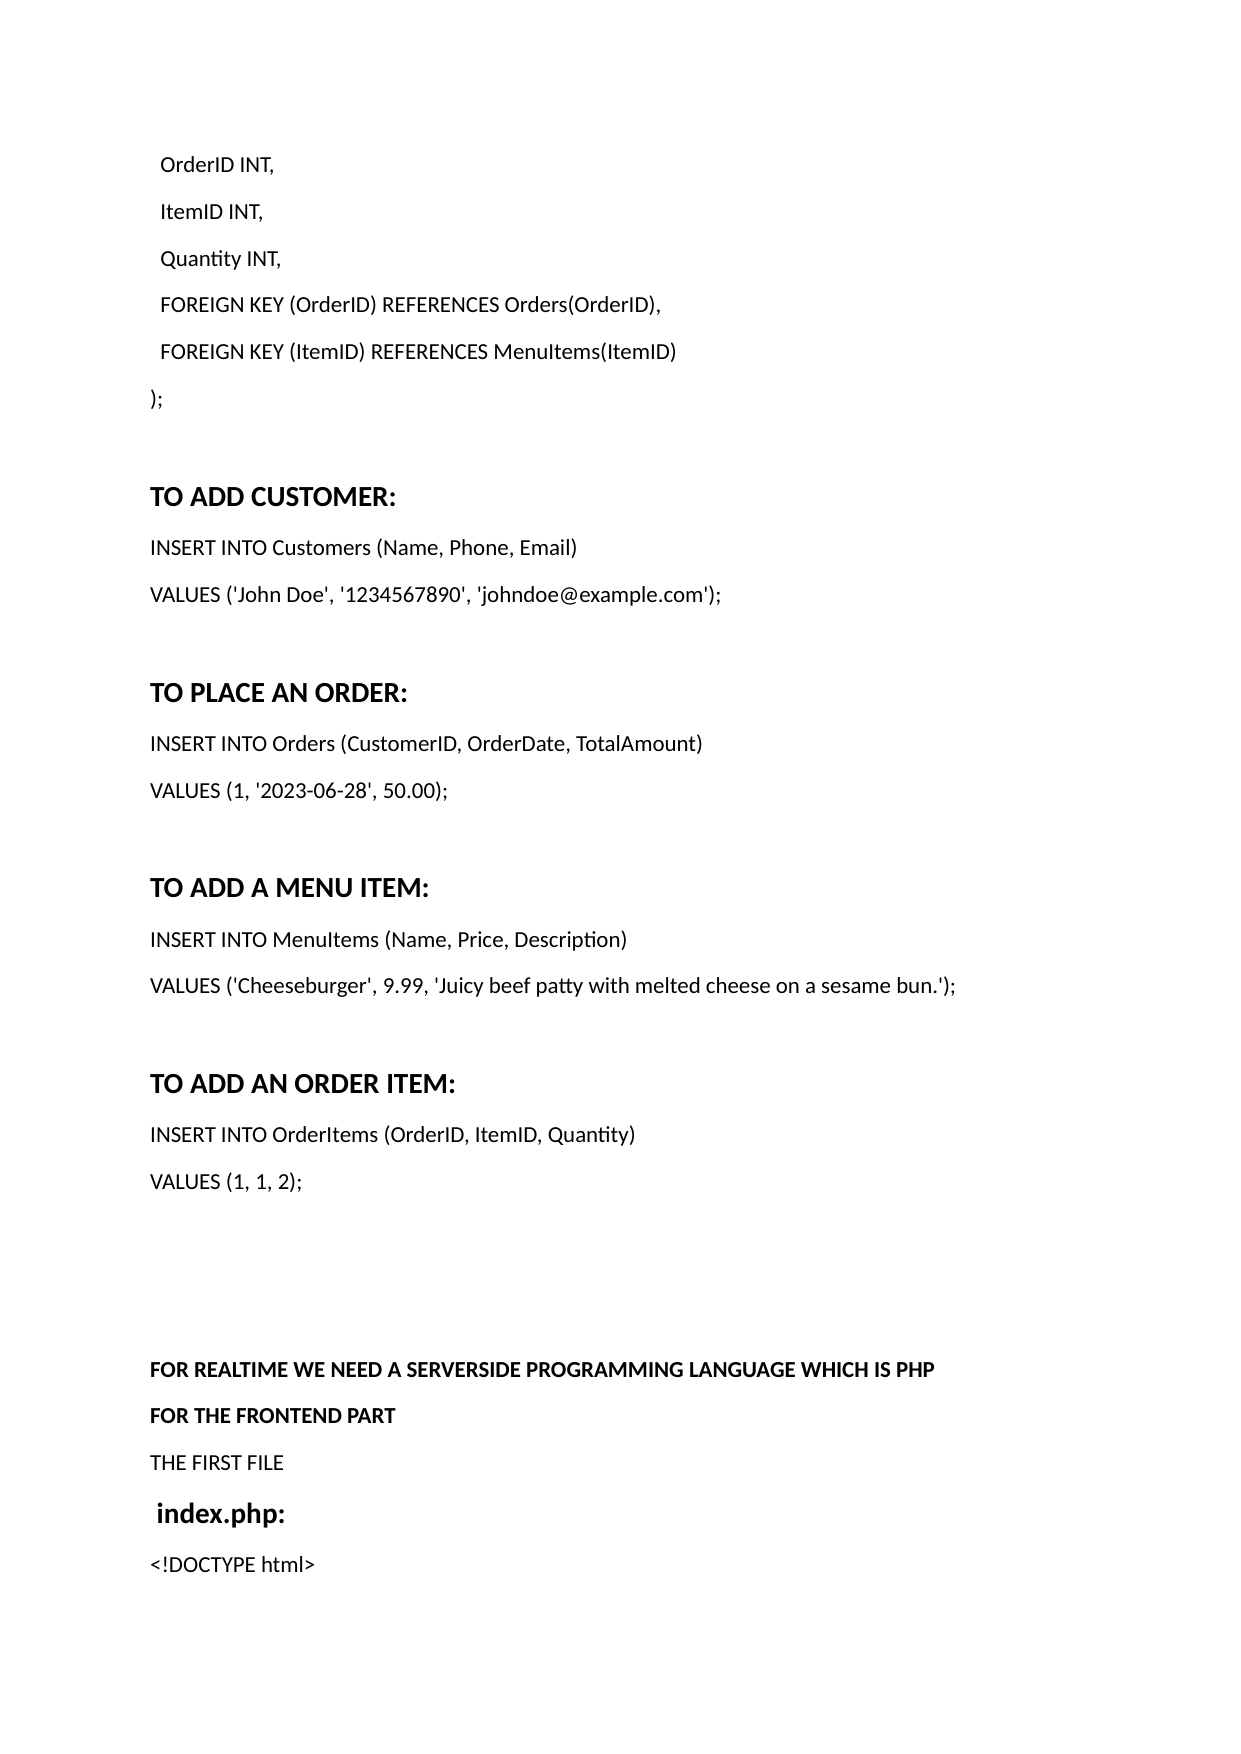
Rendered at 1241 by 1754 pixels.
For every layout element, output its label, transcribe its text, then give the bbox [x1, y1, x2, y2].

text OrderID INT, [150, 150, 1090, 178]
text VALUES ('Cheeseburger', 9.99, 'Juicy beef patty with melted cheese on a sesame bun.'); [150, 972, 1090, 999]
text FOREIGN KEY (OrderID) REFERENCES Orders(OrderID), [150, 291, 1090, 319]
text VALUES ('John Doe', '1234567890', 'johndoe@example.com'); [150, 580, 1090, 608]
text TO PLACE AN ORDER: [150, 674, 1090, 709]
text Quantity INT, [150, 244, 1090, 272]
text INSERT INTO Customers (Name, Phone, Email) [150, 533, 1090, 561]
text INSERT INTO Orders (CustomerID, OrderDate, TotalAmount) [150, 729, 1090, 757]
text FOR REALTIME WE NEED A SERVERSIDE PROGRAMMING LANGUAGE WHICH IS PHP [150, 1355, 1090, 1383]
text index.php: [150, 1495, 1090, 1531]
text FOR THE FRONTEND PART [150, 1402, 1090, 1430]
text VALUES (1, 1, 2); [150, 1167, 1090, 1195]
text VALUES (1, '2023-06-28', 50.00); [150, 776, 1090, 804]
text <!DOCTYPE html> [150, 1551, 1090, 1578]
text TO ADD A MENU ITEM: [150, 869, 1090, 905]
text INSERT INTO MenuItems (Name, Price, Description) [150, 925, 1090, 953]
text TO ADD AN ORDER ITEM: [150, 1065, 1090, 1101]
text THE FIRST FILE [150, 1448, 1090, 1477]
text TO ADD CUSTOMER: [150, 478, 1090, 514]
text ItemID INT, [150, 197, 1090, 225]
text FOREIGN KEY (ItemID) REFERENCES MenuItems(ItemID) [150, 337, 1090, 366]
text ); [150, 384, 1090, 412]
text INSERT INTO OrderItems (OrderID, ItemID, Quantity) [150, 1120, 1090, 1148]
